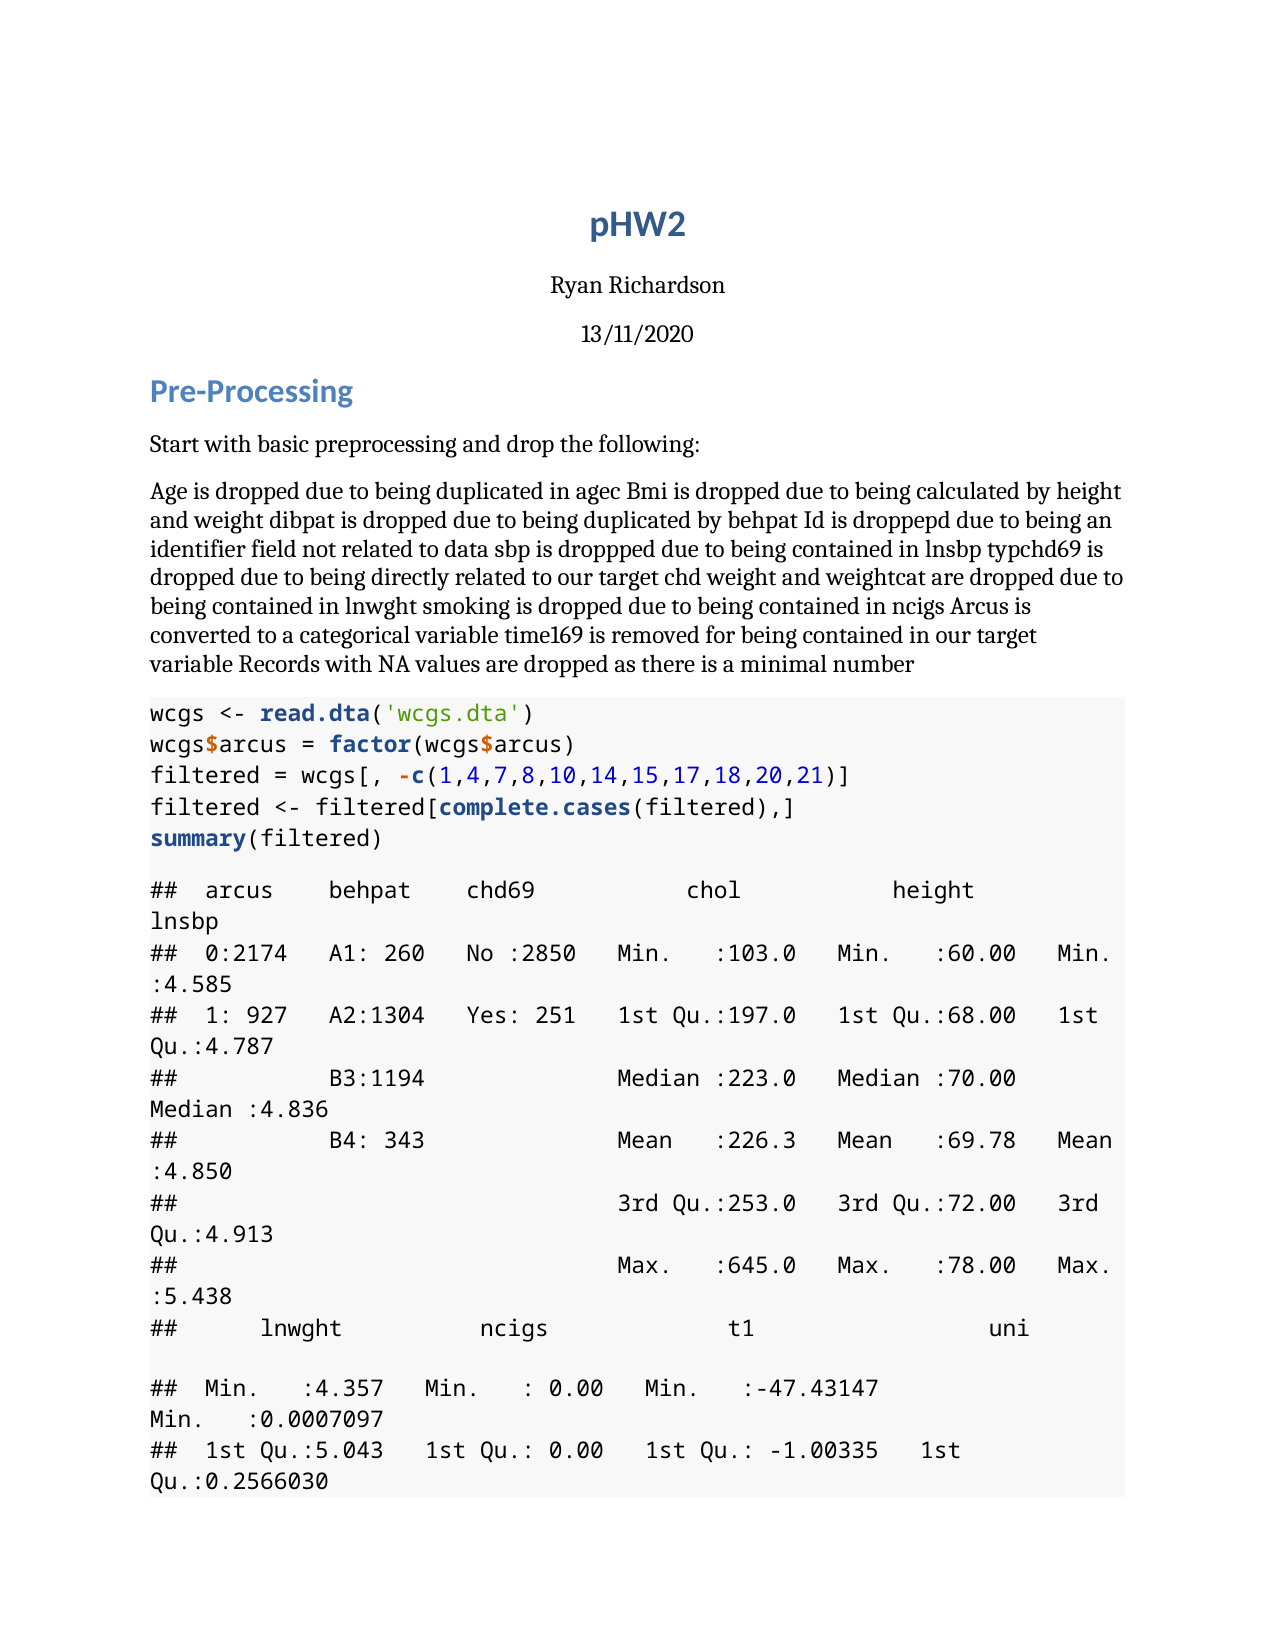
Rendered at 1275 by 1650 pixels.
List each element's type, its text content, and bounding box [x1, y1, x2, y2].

text Ryan Richardson [150, 271, 1125, 299]
title pHW2 [150, 200, 1125, 246]
subtitle Pre-Processing [150, 370, 1125, 411]
text Start with basic preprocessing and drop the following: [150, 429, 1125, 458]
text Age is dropped due to being duplicated in agec Bmi is dropped due to being calculated by height and weight dibpat is dropped due to being duplicated by behpat Id is droppepd due to being an identifier field not related to data sbp is droppped due to being contained in lnsbp typchd69 is dropped due to being directly related to our target chd weight and weightcat are dropped due to being contained in lnwght smoking is dropped due to being contained in ncigs Arcus is converted to a categorical variable time169 is removed for being contained in our target variable Records with NA values are dropped as there is a minimal number [150, 477, 1125, 678]
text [150, 874, 1125, 1497]
text wcgs <- read.dta('wcgs.dta') wcgs$arcus = factor(wcgs$arcus) filtered = wcgs[, -c(1,4,7,8,10,14,15,17,18,20,21)] filtered <- filtered[complete.cases(filtered),] summary(filtered) [150, 697, 1125, 853]
text 13/11/2020 [150, 320, 1125, 349]
